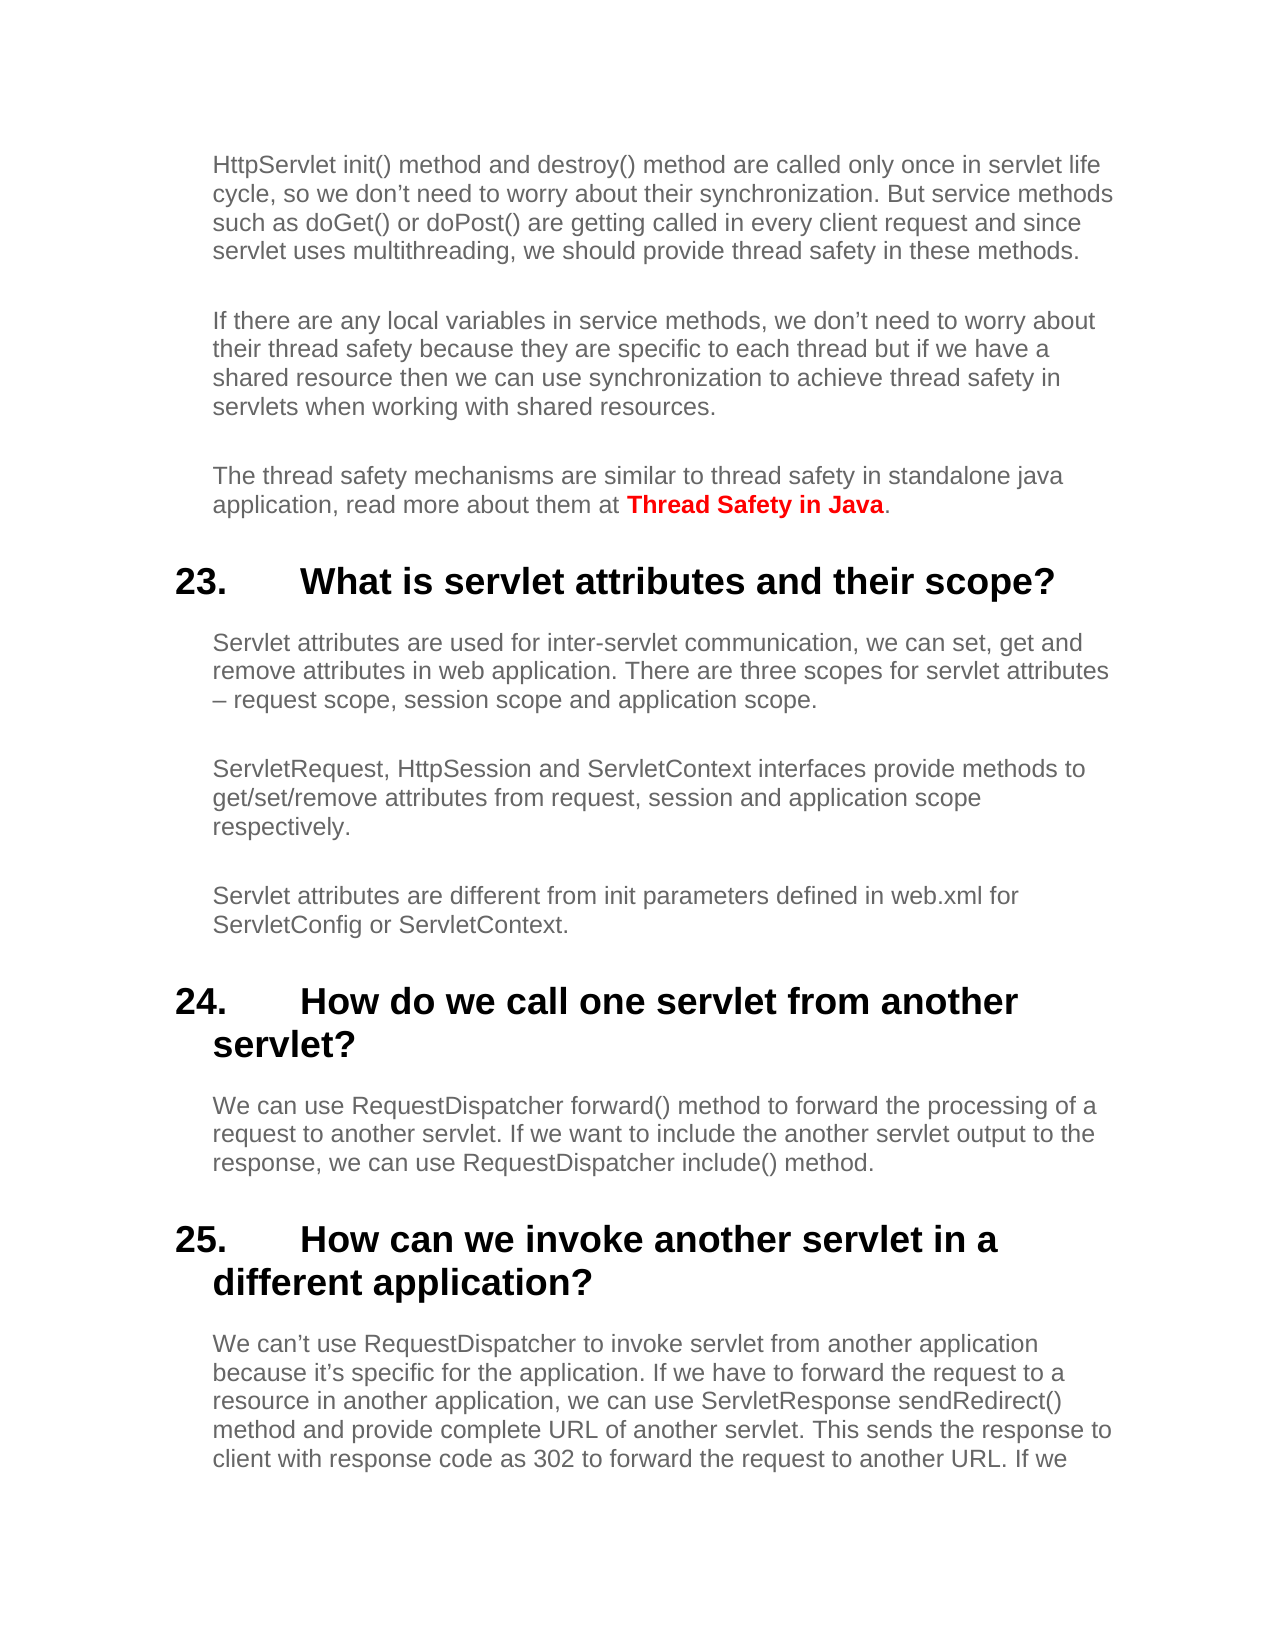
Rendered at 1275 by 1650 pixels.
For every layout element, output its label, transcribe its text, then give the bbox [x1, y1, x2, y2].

text The thread safety mechanisms are similar to thread safety in standalone java application, read more about them at Thread Safety in Java. [212, 461, 1125, 519]
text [212, 1329, 1125, 1472]
text Servlet attributes are different from init parameters defined in web.xml for ServletConfig or ServletContext. [212, 881, 1125, 939]
list What is servlet attributes and their scope? [175, 559, 1125, 602]
text ServletRequest, HttpSession and ServletContext interfaces provide methods to get/set/remove attributes from request, session and application scope respectively. [212, 754, 1125, 841]
text Servlet attributes are used for inter-servlet communication, we can set, get and remove attributes in web application. There are three scopes for servlet attributes – request scope, session scope and application scope. [212, 627, 1125, 714]
text HttpServlet init() method and destroy() method are called only once in servlet life cycle, so we don’t need to worry about their synchronization. But service methods such as doGet() or doPost() are getting called in every client request and since servlet uses multithreading, we should provide thread safety in these methods. [212, 150, 1125, 265]
text We can use RequestDispatcher forward() method to forward the processing of a request to another servlet. If we want to include the another servlet output to the response, we can use RequestDispatcher include() method. [212, 1091, 1125, 1177]
list How can we invoke another servlet in a different application? [175, 1217, 1125, 1304]
list How do we call one servlet from another servlet? [175, 979, 1125, 1066]
text If there are any local variables in service methods, we don’t need to worry about their thread safety because they are specific to each thread but if we have a shared resource then we can use synchronization to achieve thread safety in servlets when working with shared resources. [212, 306, 1125, 421]
